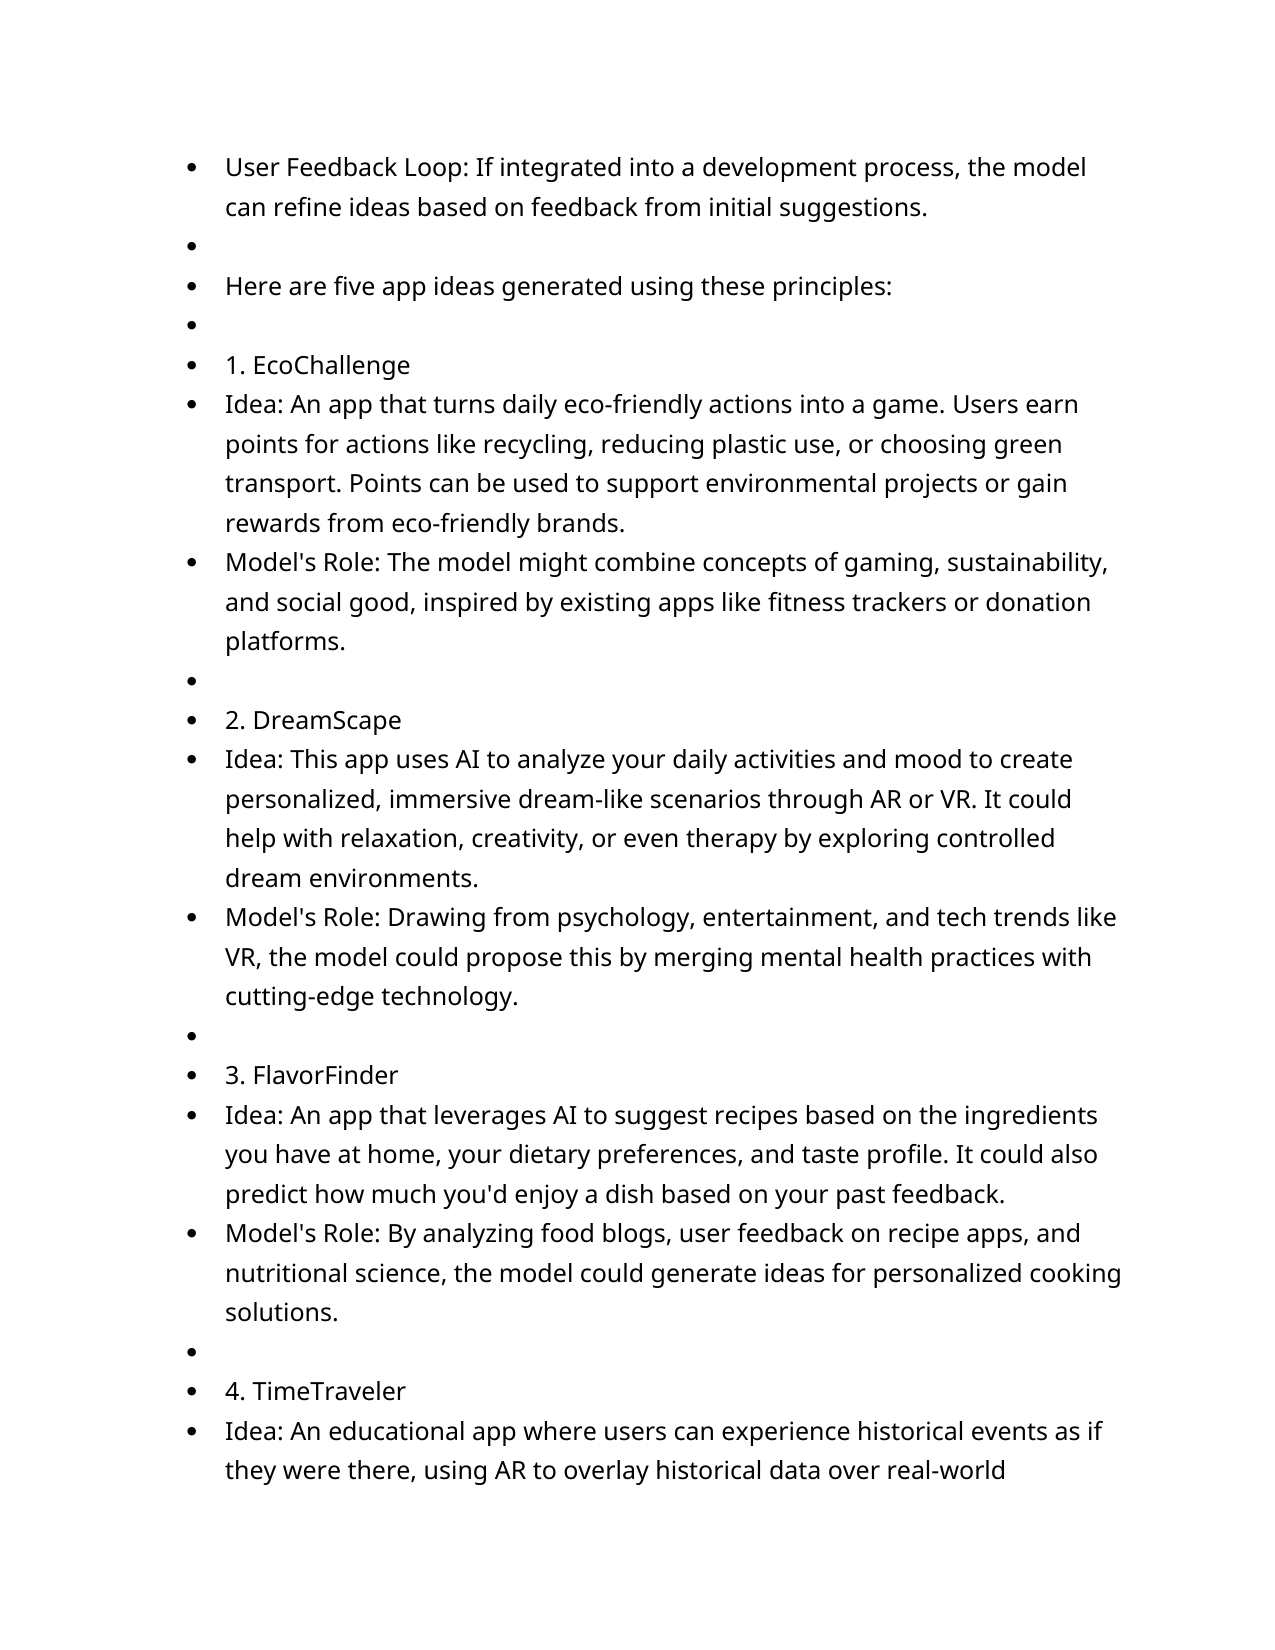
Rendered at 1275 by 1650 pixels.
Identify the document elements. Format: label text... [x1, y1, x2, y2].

list 3. FlavorFinder [187, 1058, 1125, 1092]
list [187, 1413, 1125, 1487]
list Idea: An app that turns daily eco-friendly actions into a game. Users earn points for actions like recycling, reducing plastic use, or choosing green transport. Points can be used to support environmental projects or gain rewards from eco-friendly brands. [187, 387, 1125, 539]
list 1. EcoChallenge [187, 347, 1125, 381]
list Model's Role: Drawing from psychology, entertainment, and tech trends like VR, the model could propose this by merging mental health practices with cutting-edge technology. [187, 900, 1125, 1013]
list Idea: This app uses AI to analyze your daily activities and mood to create personalized, immersive dream-like scenarios through AR or VR. It could help with relaxation, creativity, or even therapy by exploring controlled dream environments. [187, 742, 1125, 895]
list 4. TimeTraveler [187, 1374, 1125, 1408]
list 2. DreamScape [187, 703, 1125, 737]
list Model's Role: By analyzing food blogs, user feedback on recipe apps, and nutritional science, the model could generate ideas for personalized cooking solutions. [187, 1216, 1125, 1329]
list User Feedback Loop: If integrated into a development process, the model can refine ideas based on feedback from initial suggestions. [187, 150, 1125, 223]
list Here are five app ideas generated using these principles: [187, 268, 1125, 302]
list Idea: An app that leverages AI to suggest recipes based on the ingredients you have at home, your dietary preferences, and taste profile. It could also predict how much you'd enjoy a dish based on your past feedback. [187, 1097, 1125, 1211]
list Model's Role: The model might combine concepts of gaming, sustainability, and social good, inspired by existing apps like fitness trackers or donation platforms. [187, 545, 1125, 658]
